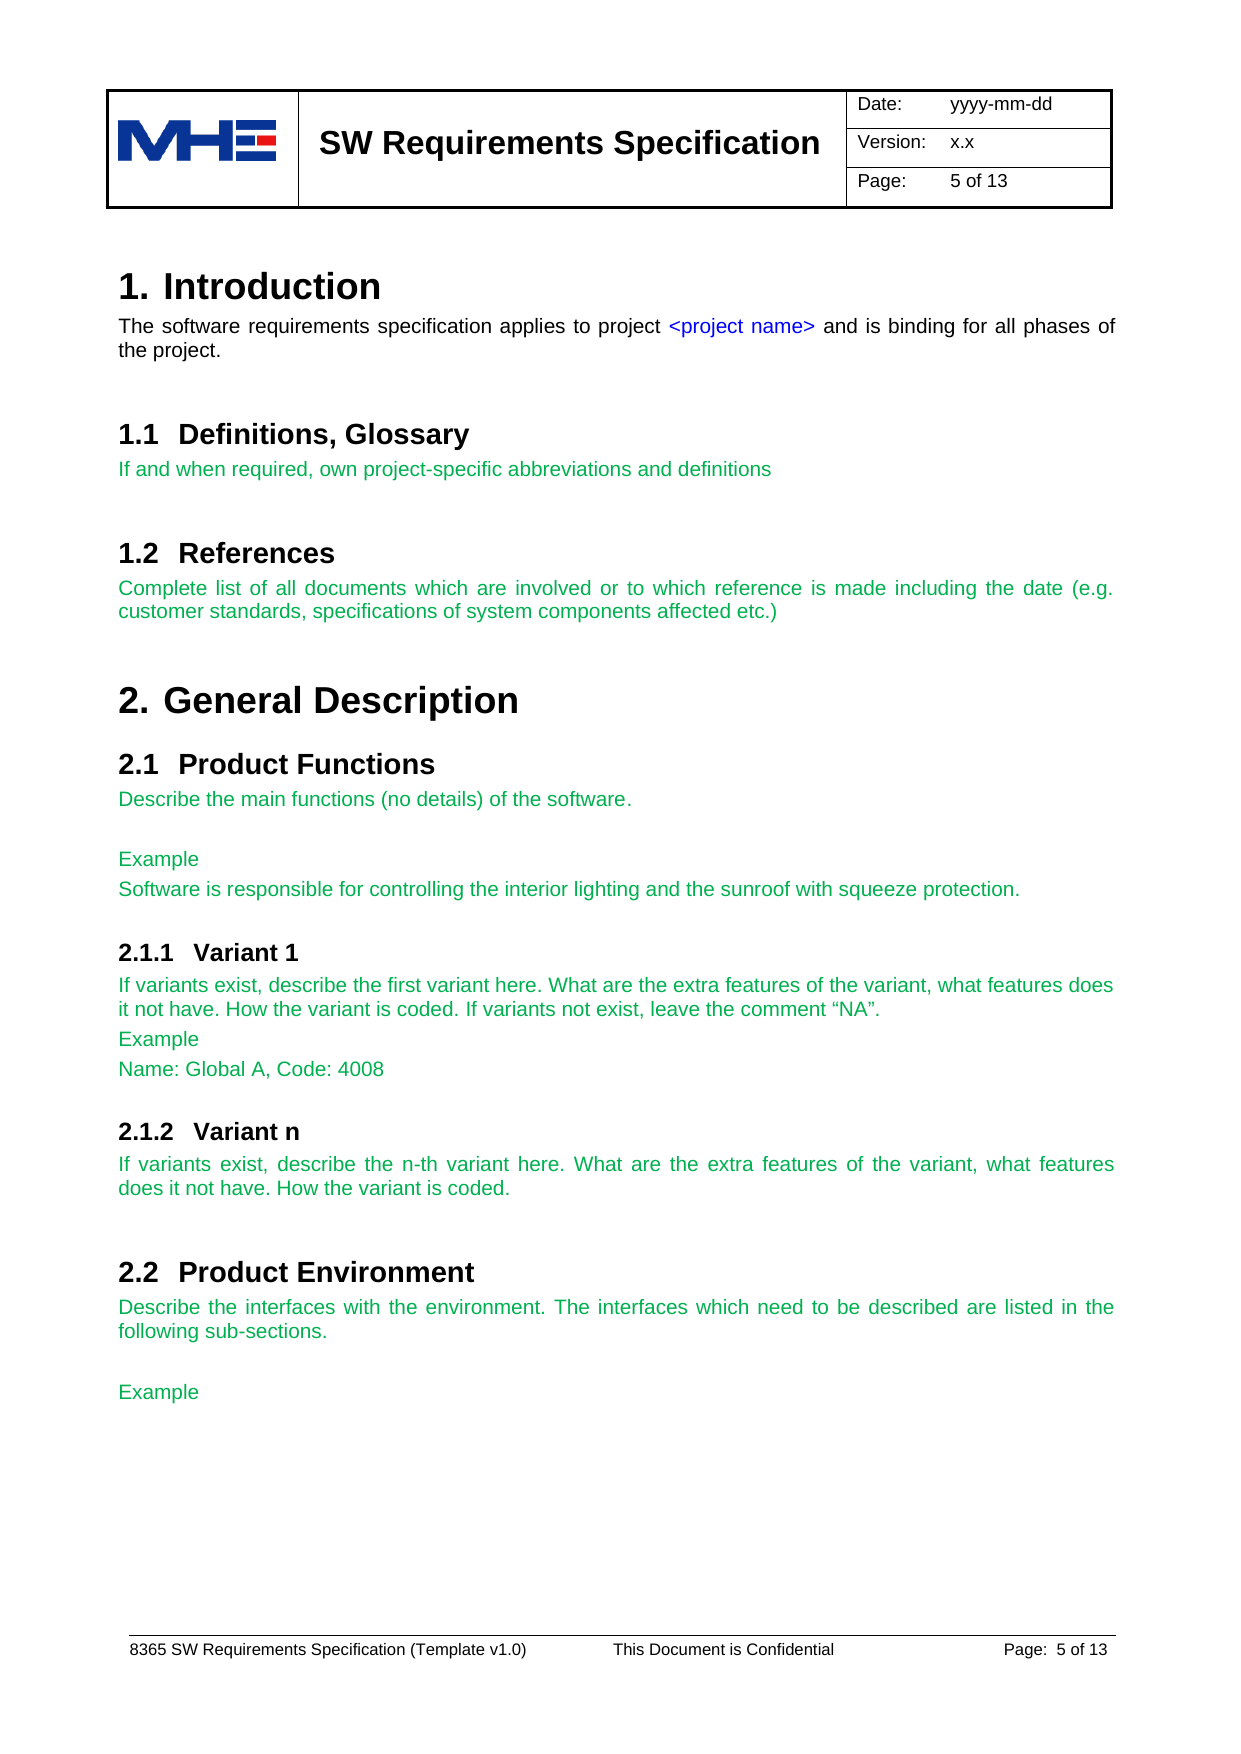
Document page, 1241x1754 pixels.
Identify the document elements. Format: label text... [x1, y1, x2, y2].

subtitle Product Functions [118, 747, 1122, 780]
subtitle Variant 1 [118, 937, 1122, 966]
text Example [118, 1379, 1116, 1403]
text Software is responsible for controlling the interior lighting and the sunroof with squeeze protection. [118, 877, 1116, 901]
text If variants exist, describe the n-th variant here. What are the extra features of the variant, what features does it not have. How the variant is coded. [118, 1152, 1116, 1200]
text Describe the interfaces with the environment. The interfaces which need to be described are listed in the following sub-sections. [118, 1295, 1116, 1343]
text The software requirements specification applies to project <project name> and is binding for all phases of the project. [118, 313, 1116, 361]
text Example [118, 847, 1116, 871]
subtitle References [118, 536, 1122, 569]
text Describe the main functions (no details) of the software. [118, 786, 1116, 810]
subtitle Variant n [118, 1117, 1122, 1146]
subtitle Definitions, Glossary [118, 417, 1122, 450]
subtitle Introduction [118, 264, 1122, 307]
text Example [118, 1027, 1116, 1051]
text If variants exist, describe the first variant here. What are the extra features of the variant, what features does it not have. How the variant is coded. If variants not exist, leave the comment “NA”. [118, 972, 1116, 1020]
picture [118, 120, 278, 165]
subtitle Product Environment [118, 1255, 1122, 1289]
text Name: Global A, Code: 4008 [118, 1057, 1116, 1081]
text If and when required, own project-specific abbreviations and definitions [118, 456, 1116, 480]
text Complete list of all documents which are involved or to which reference is made including the date (e.g. customer standards, specifications of system components affected etc.) [118, 575, 1116, 623]
subtitle General Description [118, 678, 1122, 722]
